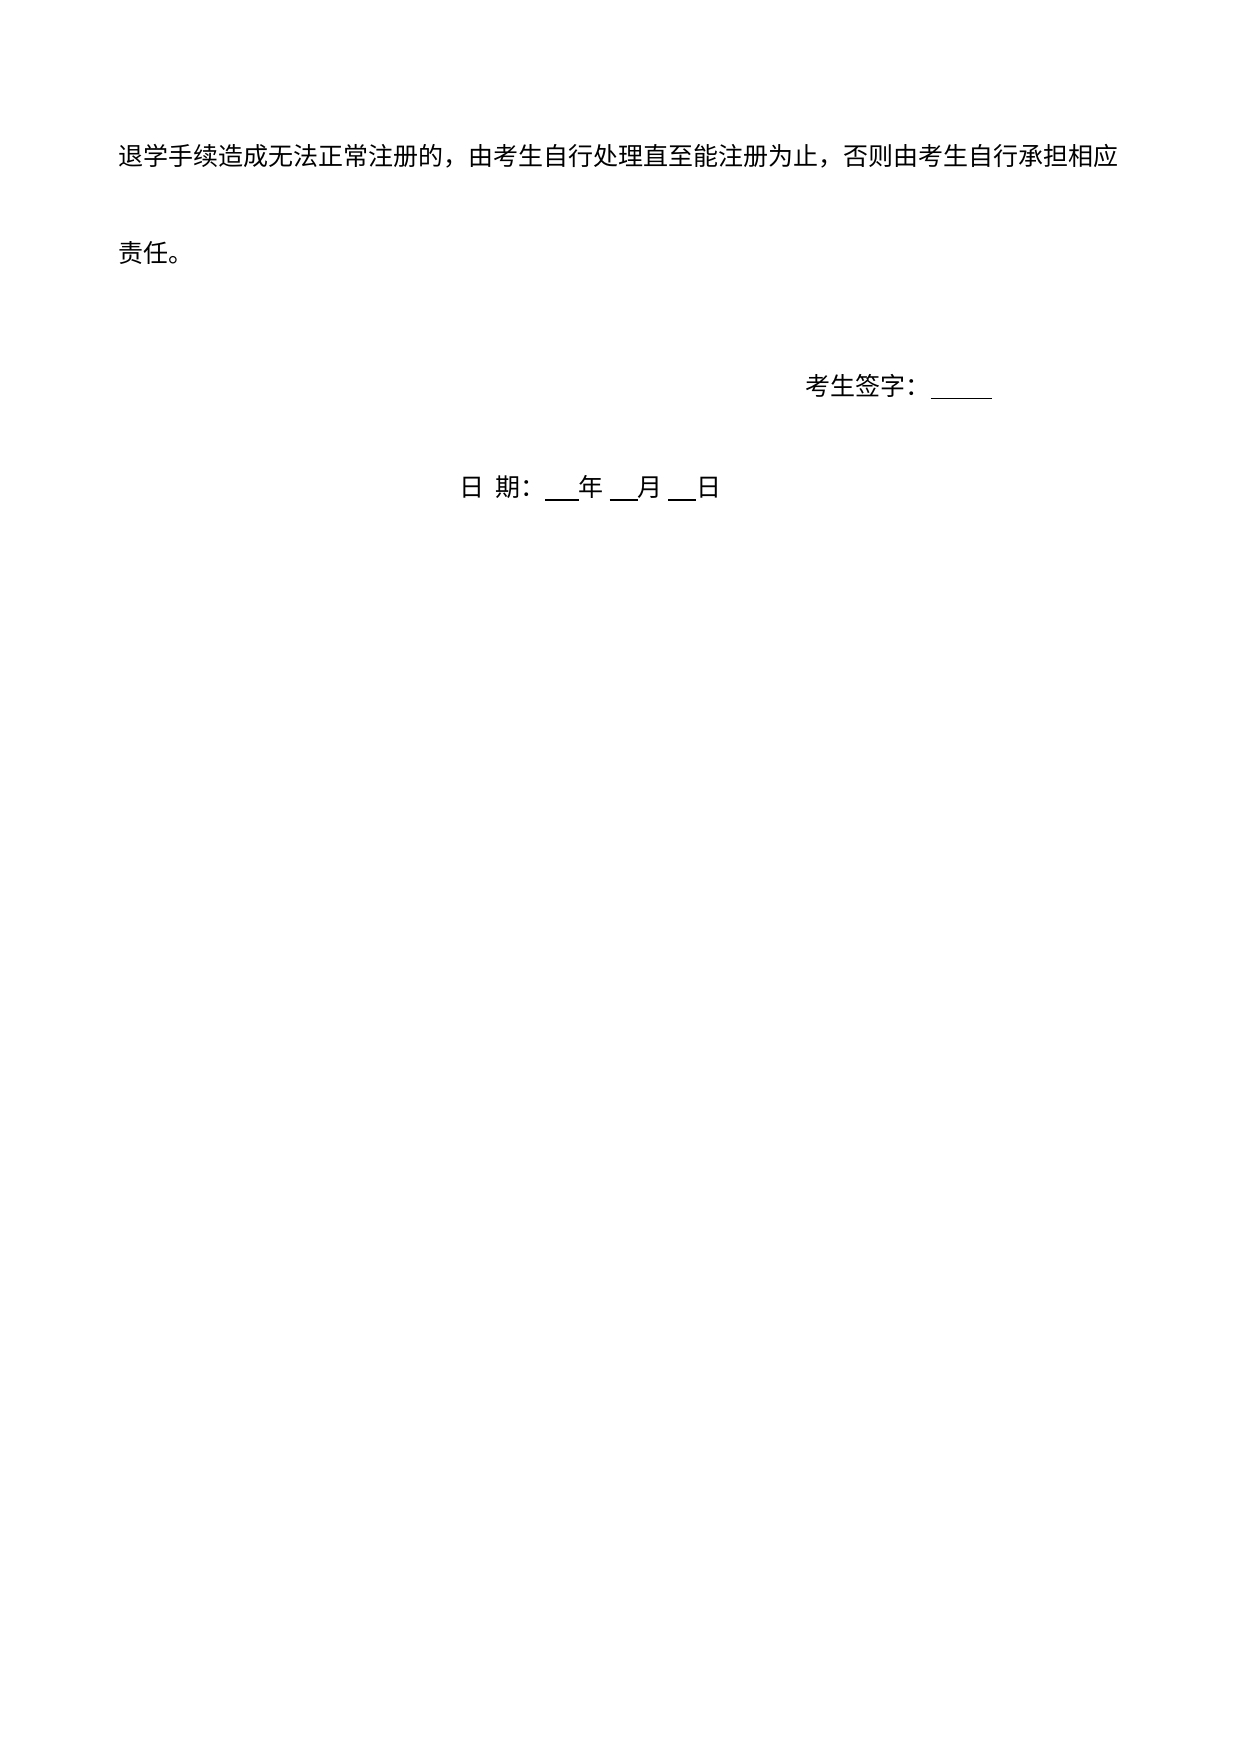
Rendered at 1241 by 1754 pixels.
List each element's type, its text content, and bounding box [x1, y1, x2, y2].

text 考生签字： [118, 352, 1122, 417]
text 日 期： 年 月 日 [118, 453, 1122, 518]
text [118, 122, 1122, 284]
